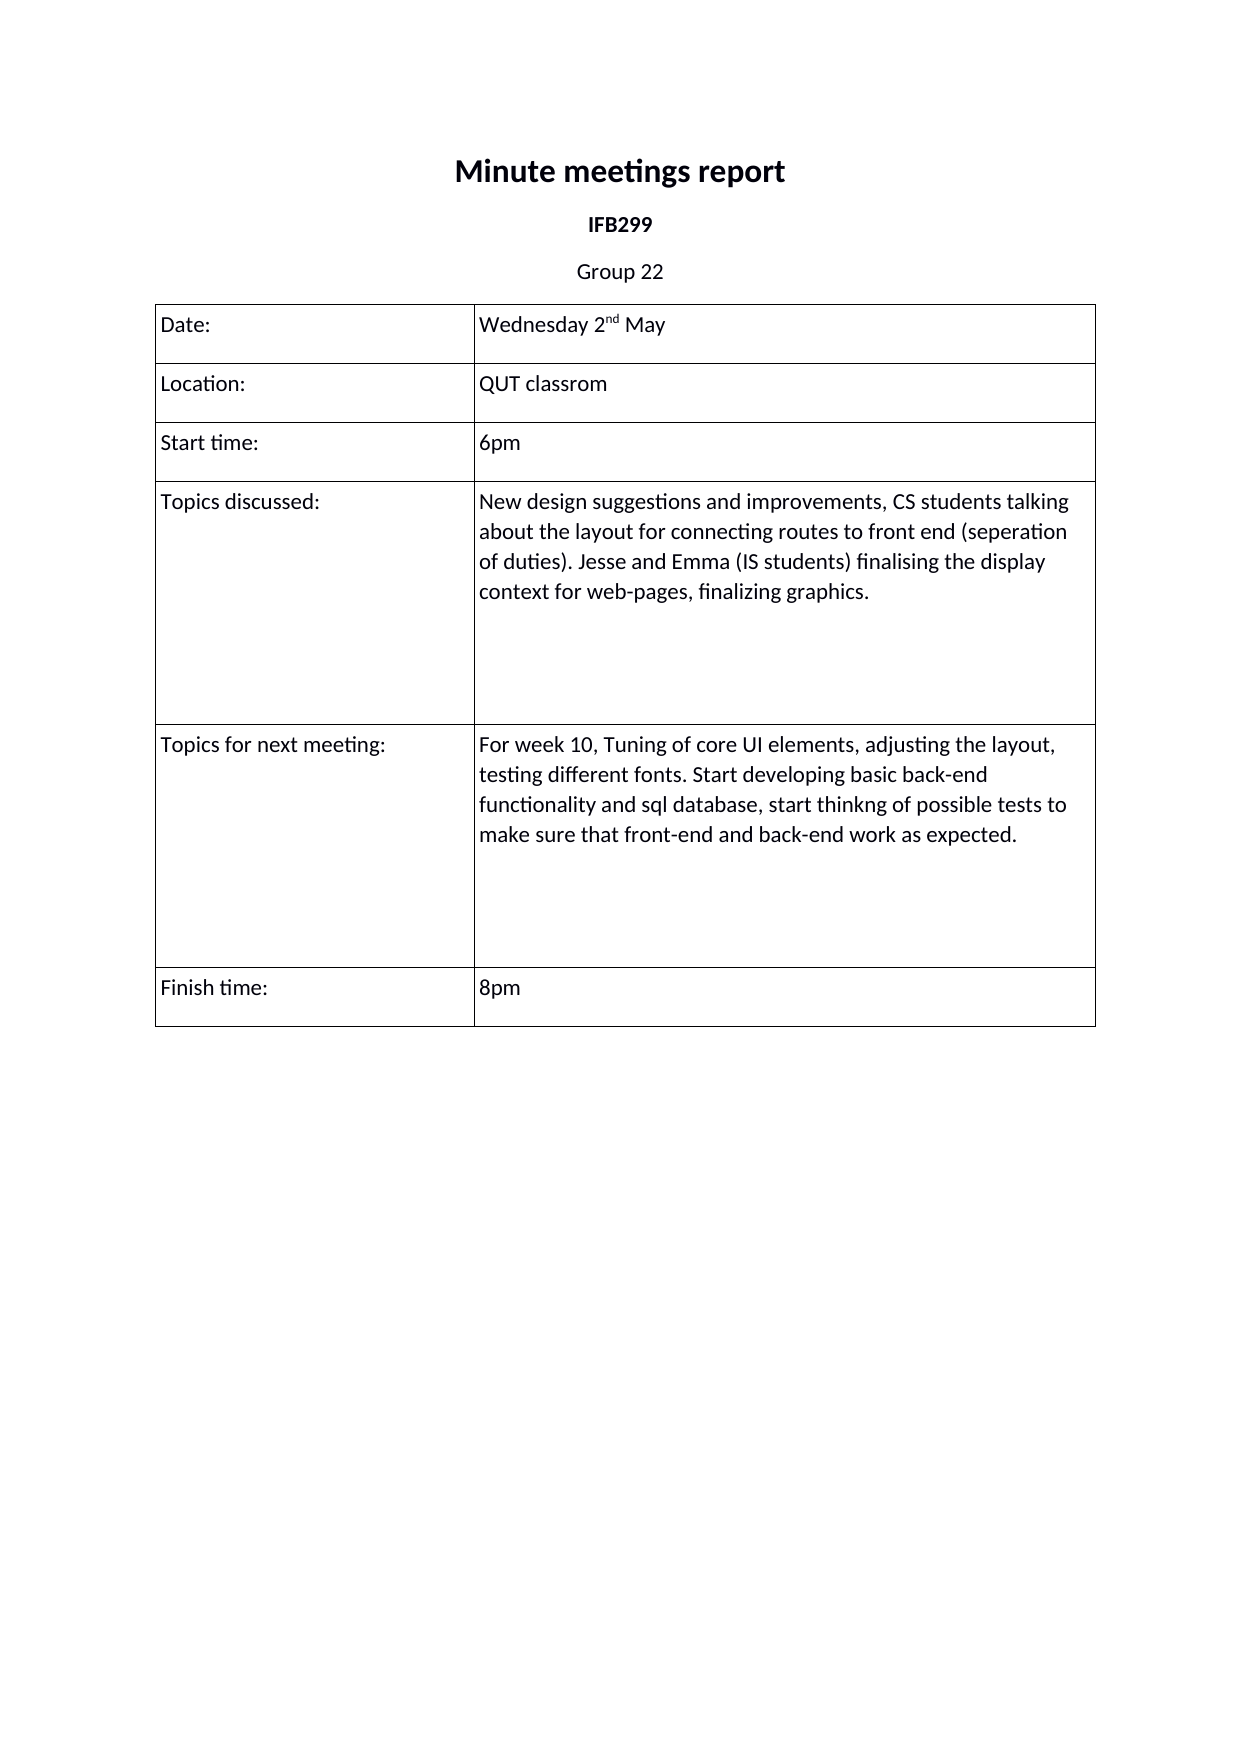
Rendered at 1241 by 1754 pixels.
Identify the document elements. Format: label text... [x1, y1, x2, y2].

text Minute meetings report [150, 150, 1090, 191]
table_cell Finish time: [156, 968, 474, 1026]
table_header Date: [156, 305, 474, 363]
table_cell Location: [156, 364, 474, 422]
table_cell QUT classrom [475, 364, 1095, 422]
table_header Wednesday 2nd May [475, 305, 1095, 363]
table_cell Topics discussed: [156, 482, 474, 724]
table_cell Topics for next meeting: [156, 725, 474, 967]
table_cell Start time: [156, 423, 474, 481]
table_cell For week 10, Tuning of core UI elements, adjusting the layout, testing different fonts. Start developing basic back-end functionality and sql database, start thinkng of possible tests to make sure that front-end and back-end work as expected. [475, 725, 1095, 967]
text Group 22 [150, 257, 1090, 286]
table_cell 6pm [475, 423, 1095, 481]
text IFB299 [150, 211, 1090, 239]
table_cell New design suggestions and improvements, CS students talking about the layout for connecting routes to front end (seperation of duties). Jesse and Emma (IS students) finalising the display context for web-pages, finalizing graphics. [475, 482, 1095, 724]
table_cell 8pm [475, 968, 1095, 1026]
